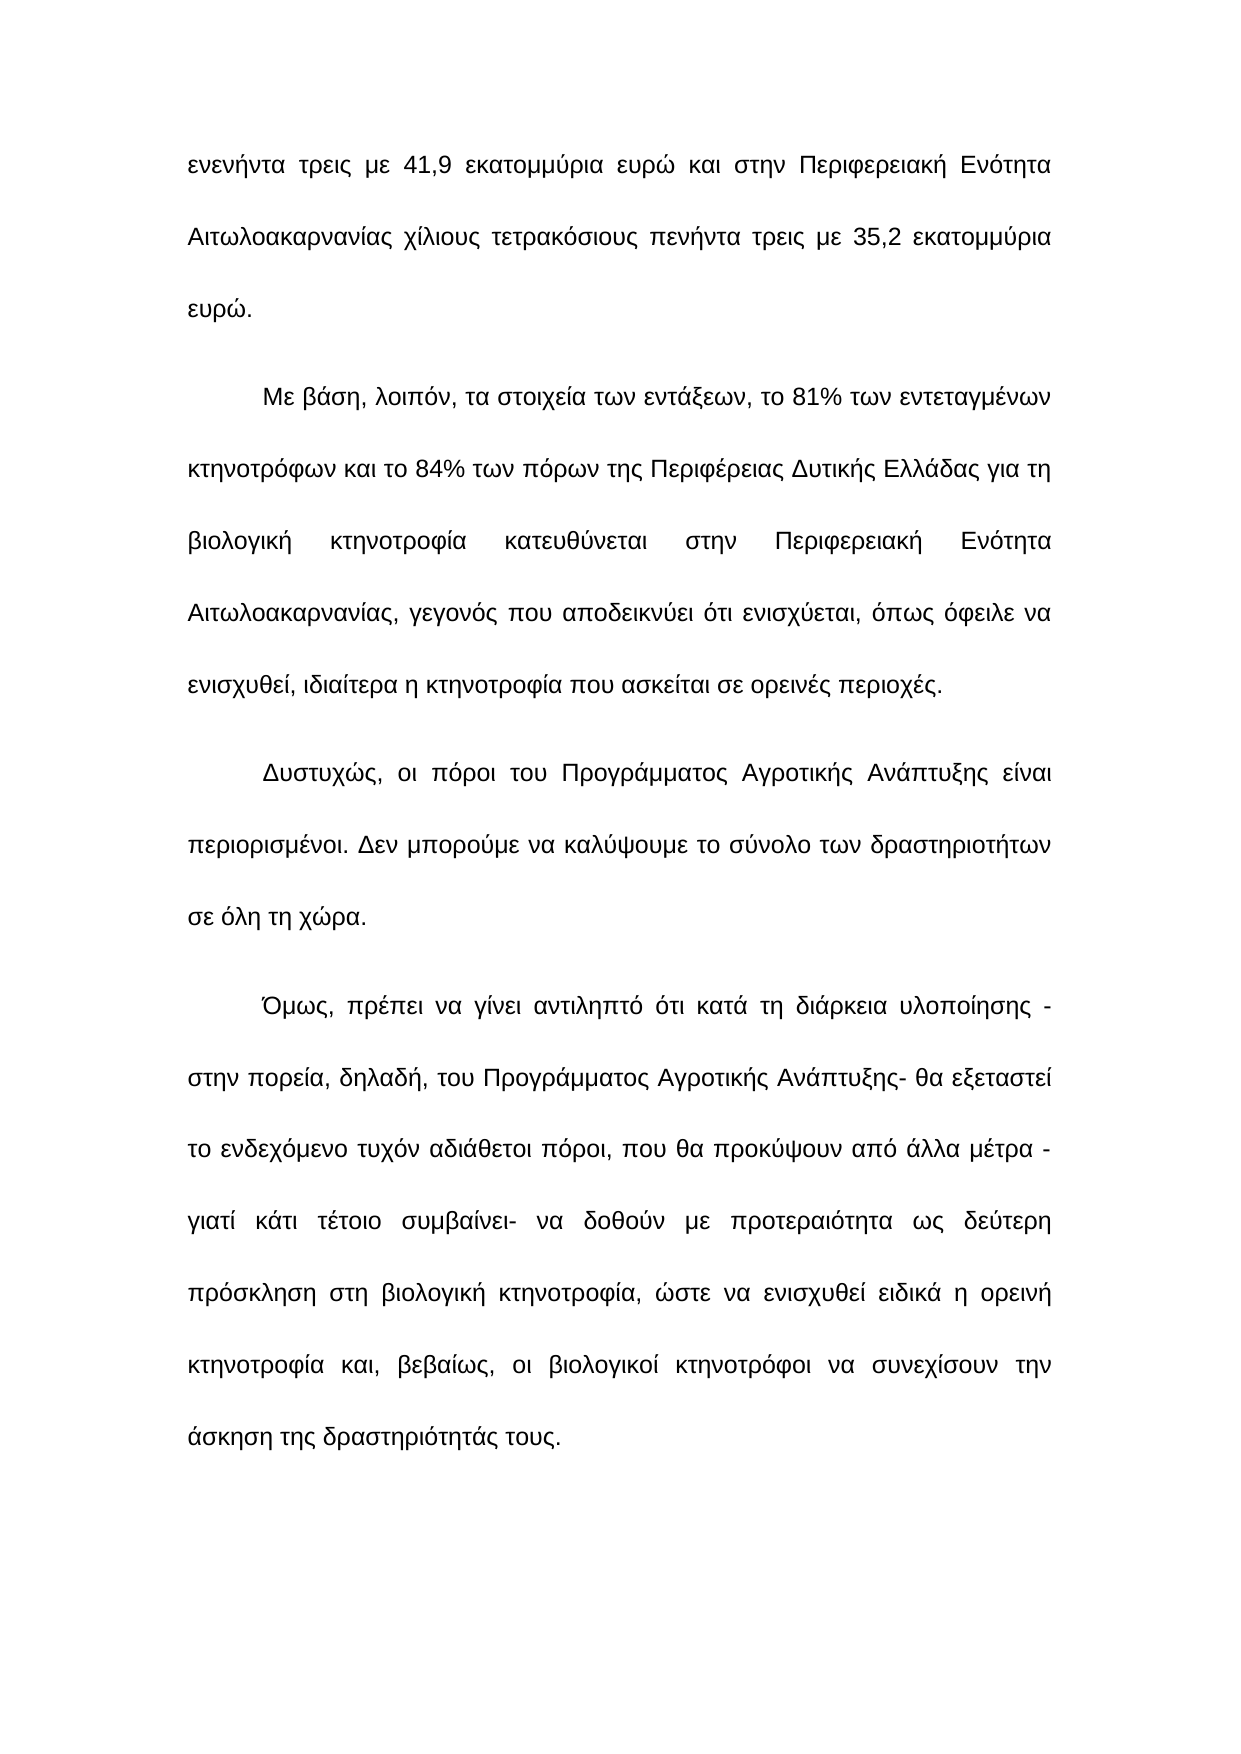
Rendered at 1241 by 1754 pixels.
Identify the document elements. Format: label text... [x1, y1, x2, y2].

text Όμως, πρέπει να γίνει αντιληπτό ότι κατά τη διάρκεια υλοποίησης -στην πορεία, δηλαδή, του Προγράμματος Αγροτικής Ανάπτυξης- θα εξεταστεί το ενδεχόμενο τυχόν αδιάθετοι πόροι, που θα προκύψουν από άλλα μέτρα -γιατί κάτι τέτοιο συμβαίνει- να δοθούν με προτεραιότητα ως δεύτερη πρόσκληση στη βιολογική κτηνοτροφία, ώστε να ενισχυθεί ειδικά η ορεινή κτηνοτροφία και, βεβαίως, οι βιολογικοί κτηνοτρόφοι να συνεχίσουν την άσκηση της δραστηριότητάς τους. [187, 991, 1053, 1451]
text Δυστυχώς, οι πόροι του Προγράμματος Αγροτικής Ανάπτυξης είναι περιορισμένοι. Δεν μπορούμε να καλύψουμε το σύνολο των δραστηριοτήτων σε όλη τη χώρα. [187, 758, 1053, 931]
text Με βάση, λοιπόν, τα στοιχεία των εντάξεων, το 81% των εντεταγμένων κτηνοτρόφων και το 84% των πόρων της Περιφέρειας Δυτικής Ελλάδας για τη βιολογική κτηνοτροφία κατευθύνεται στην Περιφερειακή Ενότητα Αιτωλοακαρνανίας, γεγονός που αποδεικνύει ότι ενισχύεται, όπως όφειλε να ενισχυθεί, ιδιαίτερα η κτηνοτροφία που ασκείται σε ορεινές περιοχές. [187, 382, 1053, 698]
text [187, 150, 1053, 322]
